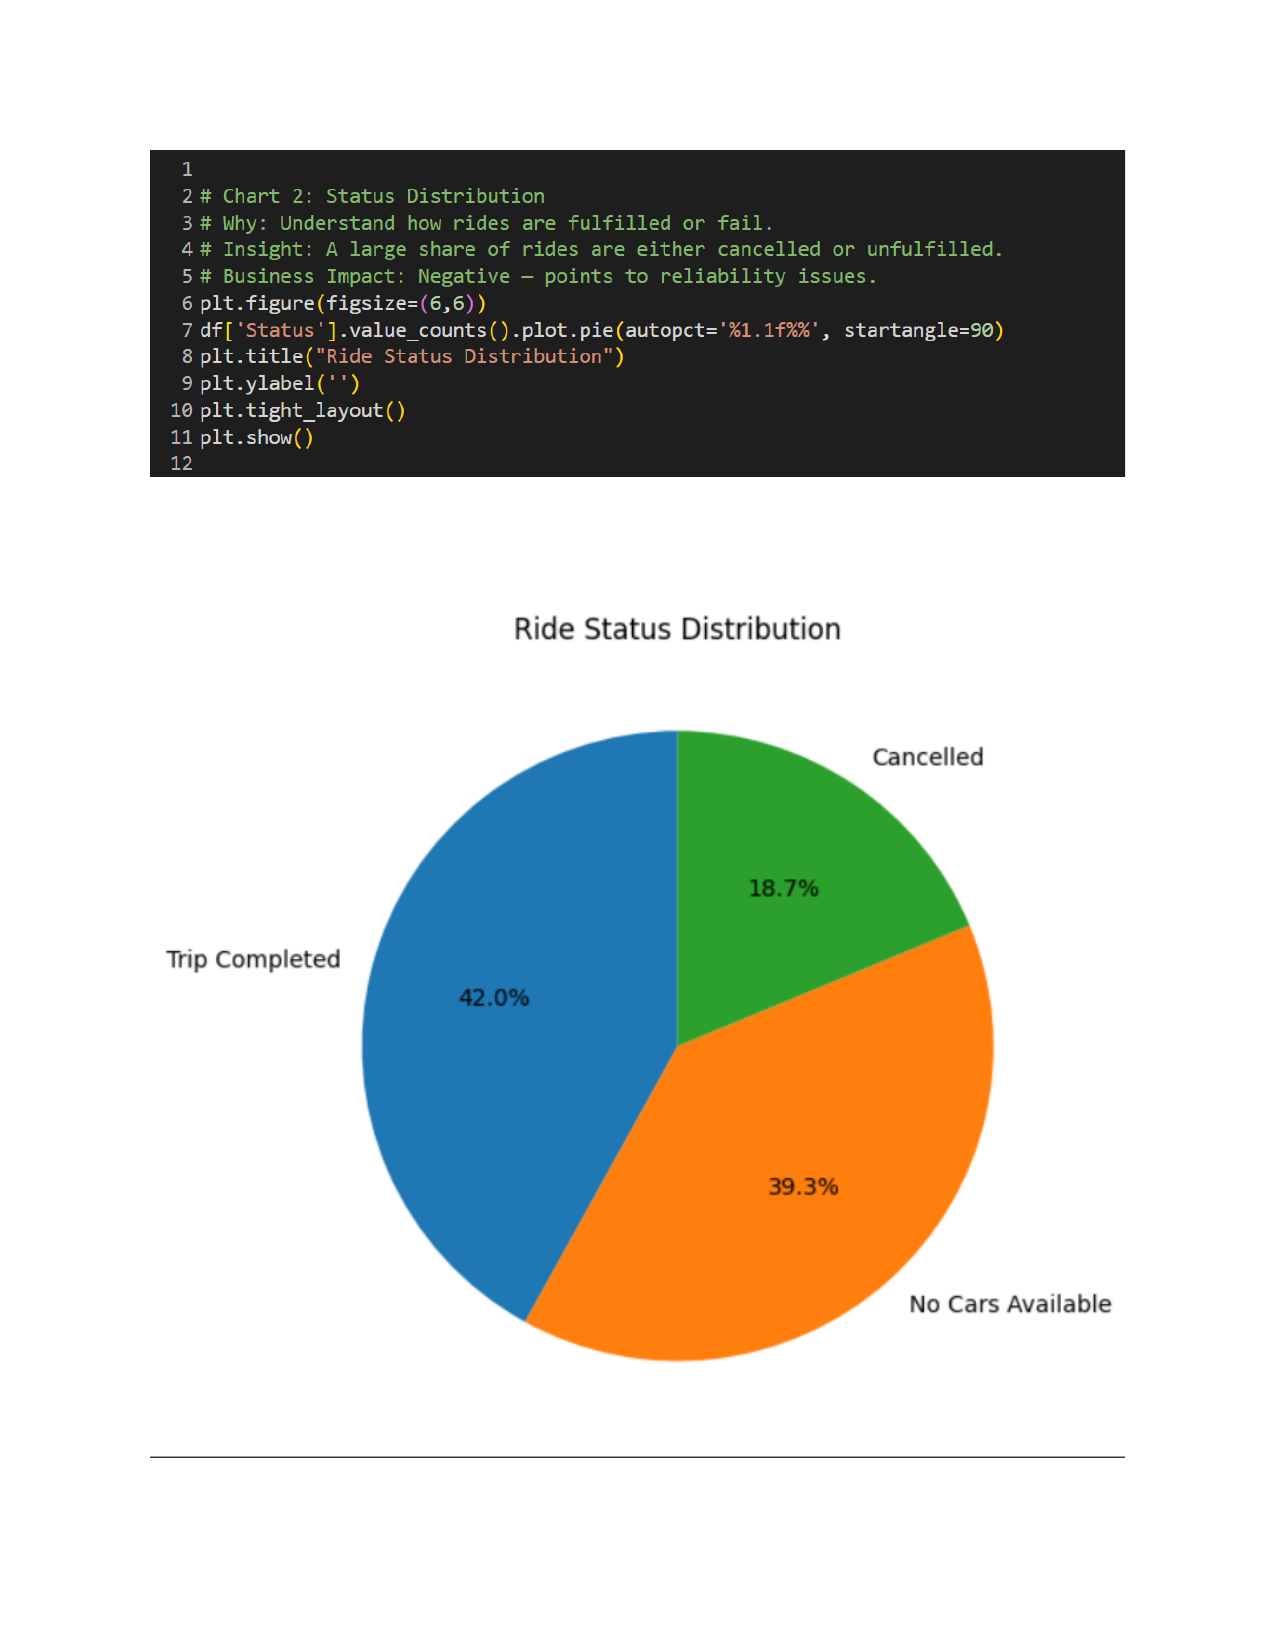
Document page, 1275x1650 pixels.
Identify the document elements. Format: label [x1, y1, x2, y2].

picture [150, 150, 1125, 477]
picture [150, 601, 1125, 1458]
